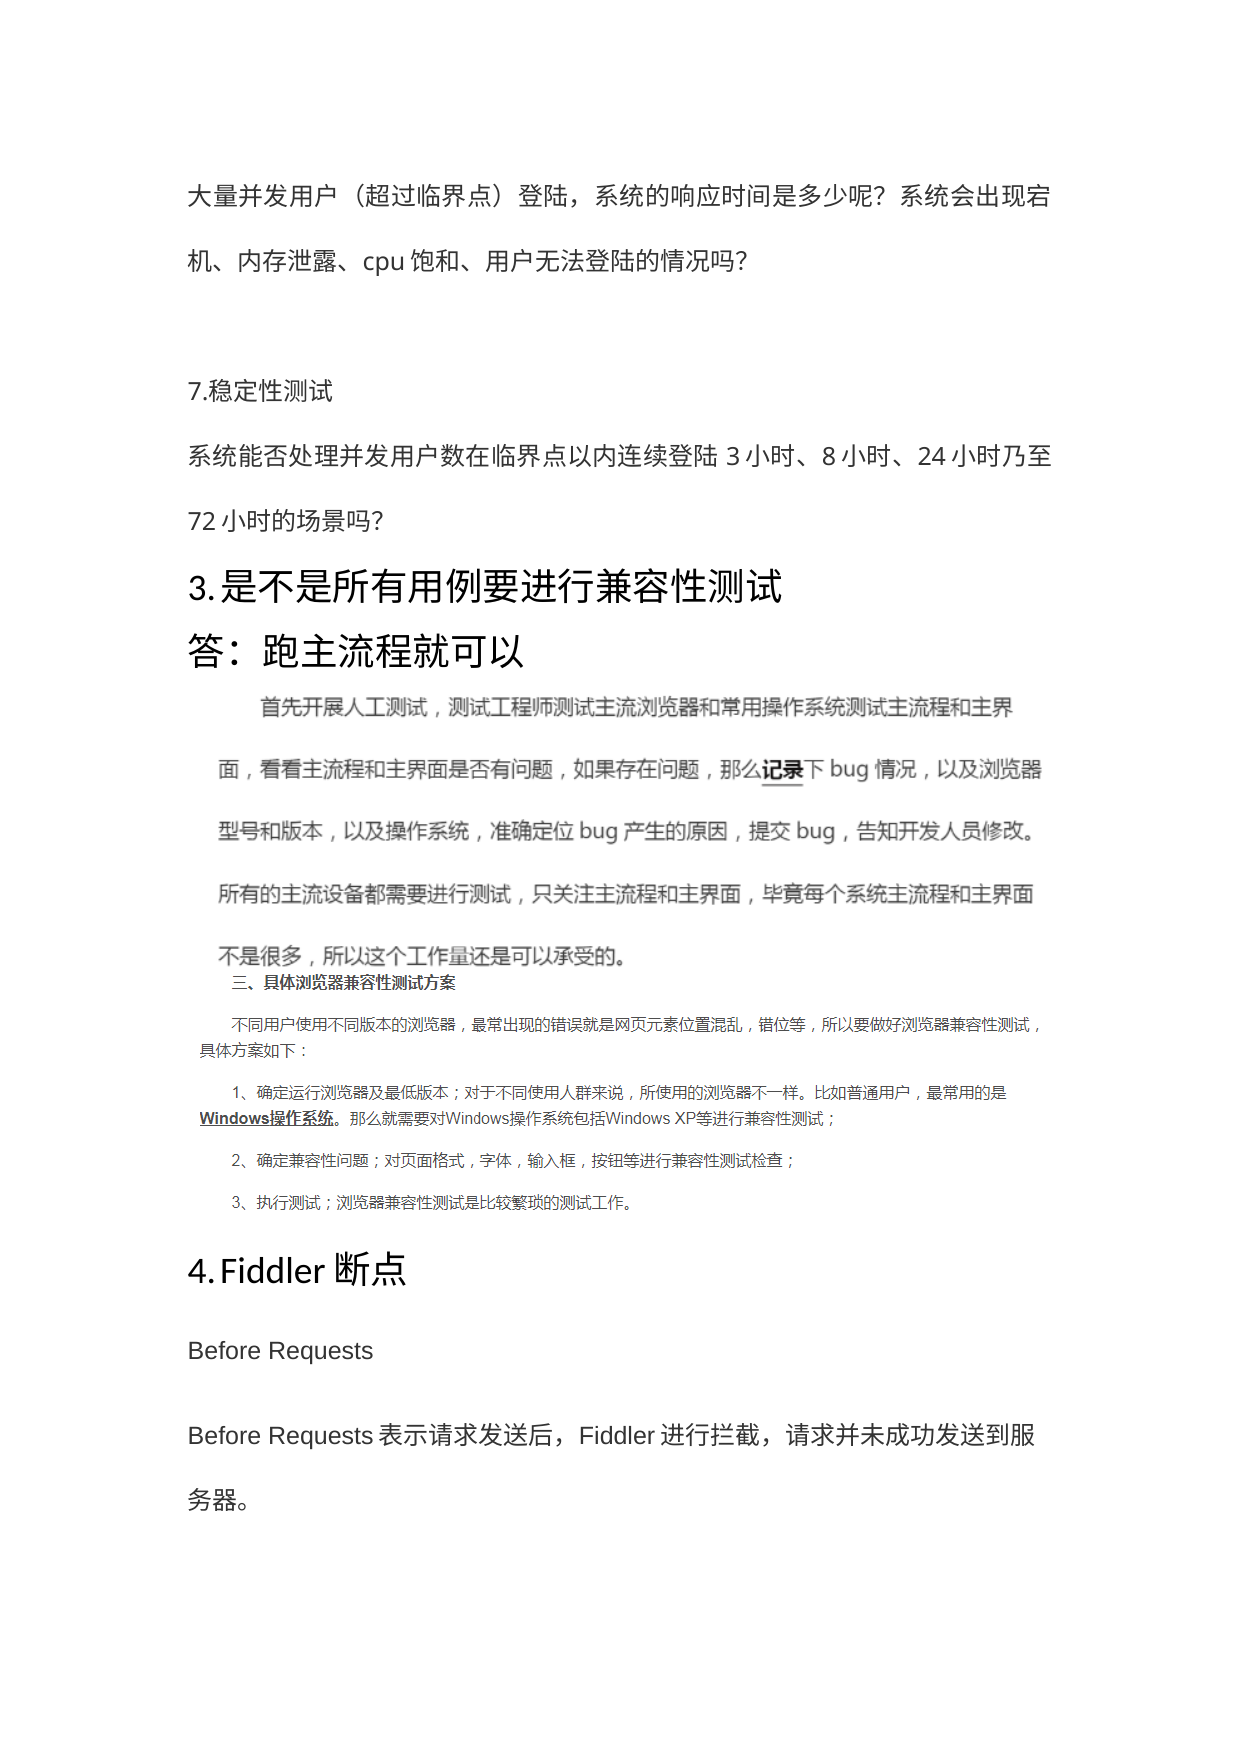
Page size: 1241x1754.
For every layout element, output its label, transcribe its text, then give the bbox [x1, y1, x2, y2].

list Fiddler断点 [187, 1234, 1053, 1299]
list 是不是所有用例要进行兼容性测试 [187, 552, 1053, 617]
list 答：跑主流程就可以 [187, 617, 1053, 682]
list 系统能否处理并发用户数在临界点以内连续登陆3小时、8小时、24小时乃至72小时的场景吗？ [187, 422, 1053, 552]
text Before Requests表示请求发送后，Fiddler进行拦截，请求并未成功发送到服务器。 [187, 1401, 1053, 1531]
text Before Requests [187, 1334, 1053, 1366]
list 大量并发用户（超过临界点）登陆，系统的响应时间是多少呢？系统会出现宕机、内存泄露、cpu饱和、用户无法登陆的情况吗？ [187, 162, 1053, 292]
list 7.稳定性测试 [187, 357, 1053, 422]
picture [187, 682, 1053, 1223]
